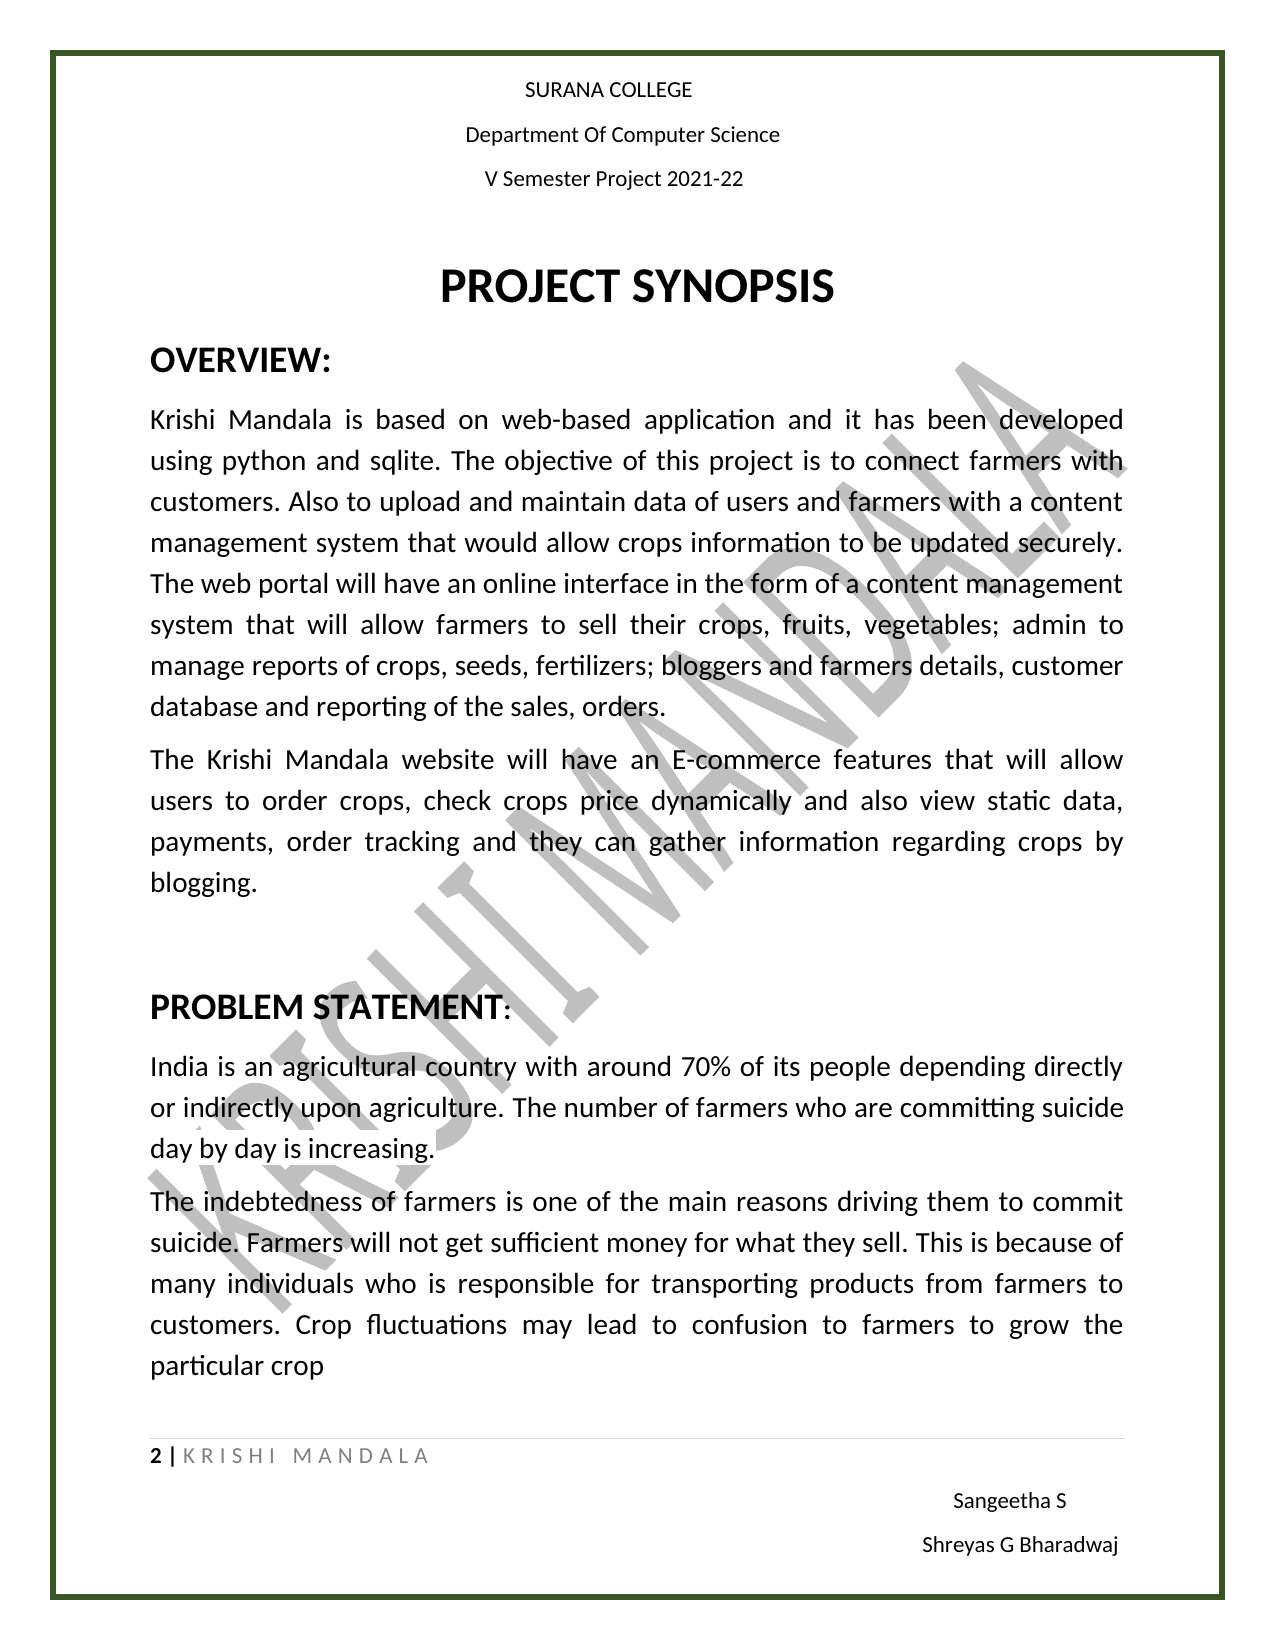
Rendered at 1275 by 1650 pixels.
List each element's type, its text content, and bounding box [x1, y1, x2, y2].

text The Krishi Mandala website will have an E-commerce features that will allow users to order crops, check crops price dynamically and also view static data, payments, order tracking and they can gather information regarding crops by blogging. [150, 741, 1125, 900]
text OVERVIEW: [150, 336, 1125, 382]
text The indebtedness of farmers is one of the main reasons driving them to commit suicide. Farmers will not get sufficient money for what they sell. This is because of many individuals who is responsible for transporting products from farmers to customers. Crop fluctuations may lead to confusion to farmers to grow the particular crop [150, 1183, 1125, 1383]
text PROBLEM STATEMENT: [150, 983, 1125, 1028]
text India is an agricultural country with around 70% of its people depending directly or indirectly upon agriculture. The number of farmers who are committing suicide day by day is increasing. [150, 1048, 1125, 1165]
text PROJECT SYNOPSIS [150, 253, 1125, 314]
text Krishi Mandala is based on web-based application and it has been developed using python and sqlite. The objective of this project is to connect farmers with customers. Also to upload and maintain data of users and farmers with a content management system that would allow crops information to be updated securely. The web portal will have an online interface in the form of a content management system that will allow farmers to sell their crops, fruits, vegetables; admin to manage reports of crops, seeds, fertilizers; bloggers and farmers details, customer database and reporting of the sales, orders. [150, 401, 1125, 723]
